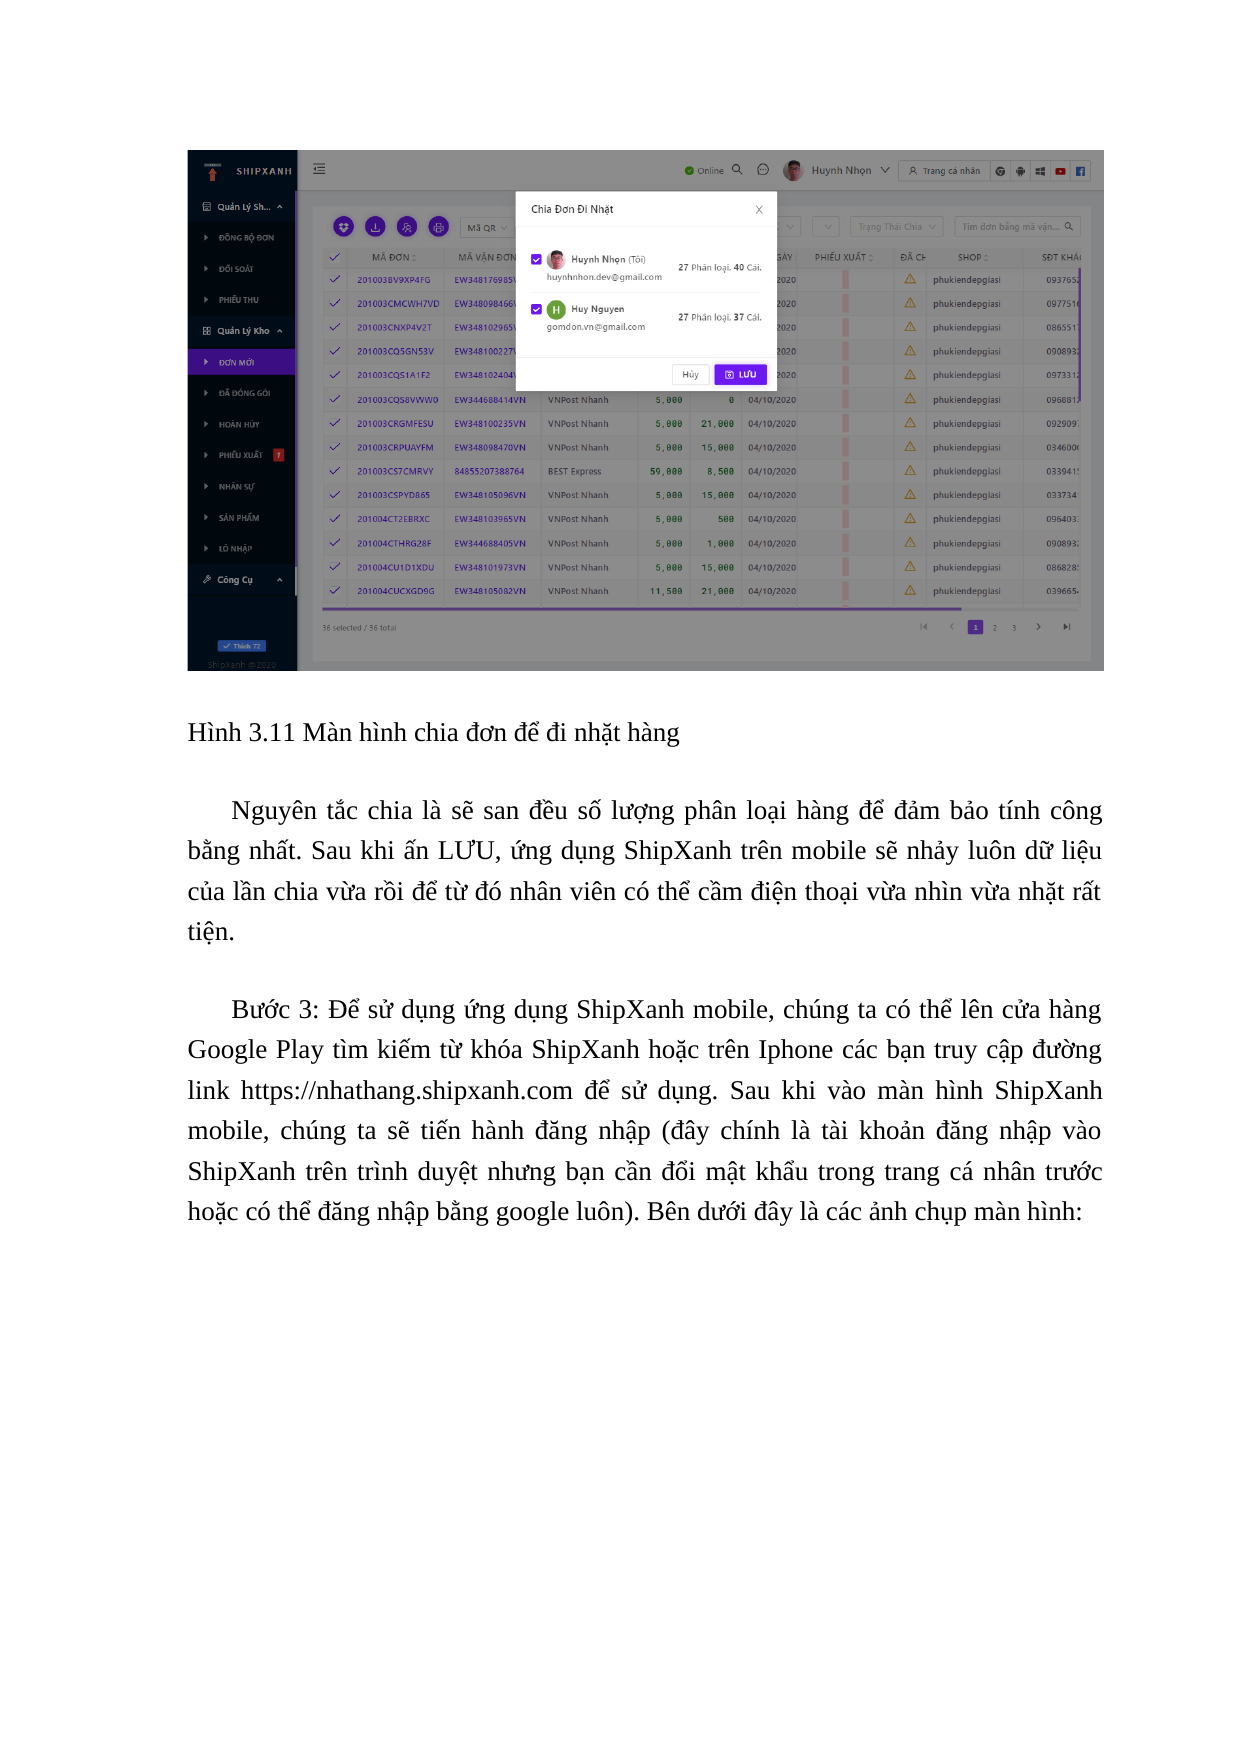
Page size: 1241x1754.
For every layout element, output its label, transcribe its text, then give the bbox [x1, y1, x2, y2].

picture [187, 150, 1104, 671]
list Nguyên tắc chia là sẽ san đều số lượng phân loại hàng để đảm bảo tính công bằng nhất. Sau khi ấn LƯU, ứng dụng ShipXanh trên mobile sẽ nhảy luôn dữ liệu của lần chia vừa rồi để từ đó nhân viên có thể cầm điện thoại vừa nhìn vừa nhặt rất tiện. [187, 794, 1104, 946]
list Hình 3.11 Màn hình chia đơn để đi nhặt hàng [187, 716, 1104, 747]
list Bước 3: Để sử dụng ứng dụng ShipXanh mobile, chúng ta có thể lên cửa hàng Google Play tìm kiếm từ khóa ShipXanh hoặc trên Iphone các bạn truy cập đường link https://nhathang.shipxanh.com để sử dụng. Sau khi vào màn hình ShipXanh mobile, chúng ta sẽ tiến hành đăng nhập (đây chính là tài khoản đăng nhập vào ShipXanh trên trình duyệt nhưng bạn cần đổi mật khẩu trong trang cá nhân trước hoặc có thể đăng nhập bằng google luôn). Bên dưới đây là các ảnh chụp màn hình: [187, 993, 1104, 1226]
